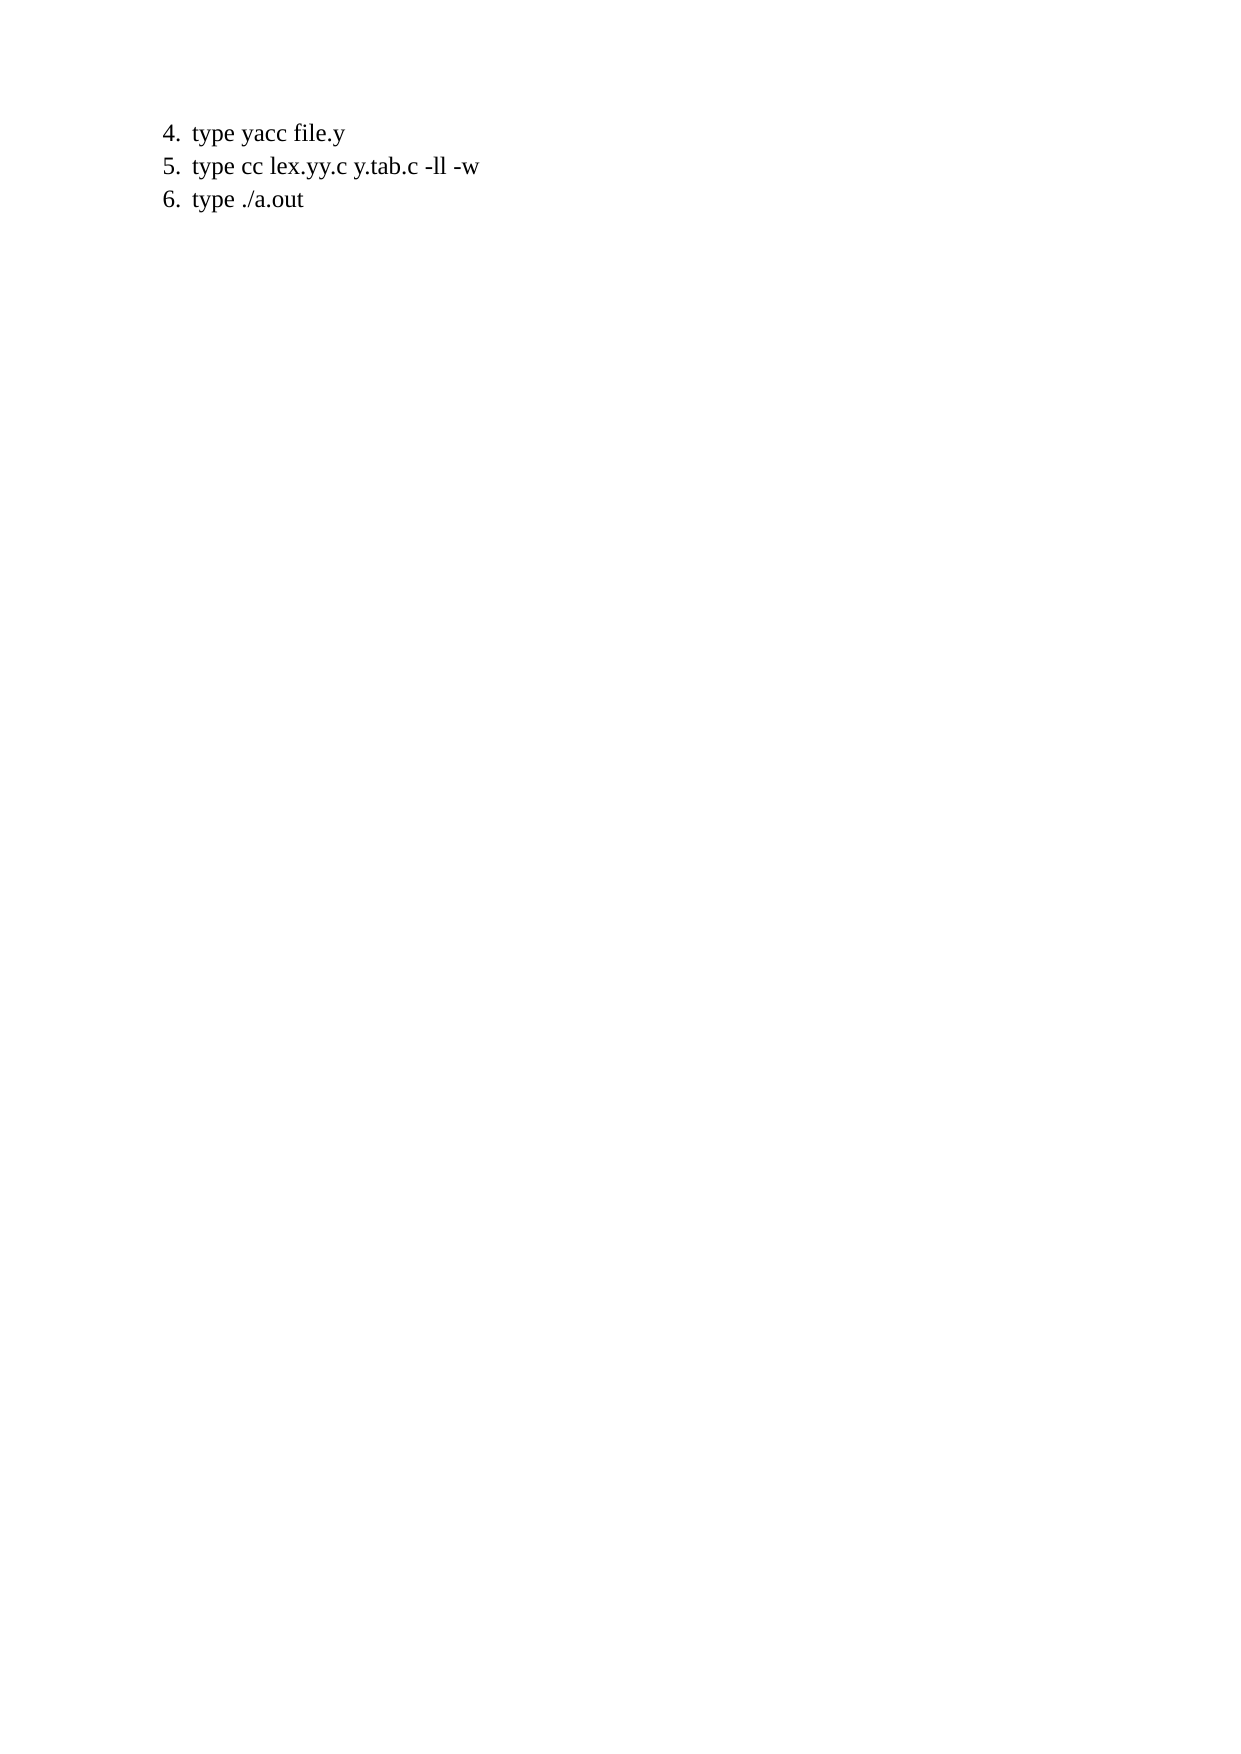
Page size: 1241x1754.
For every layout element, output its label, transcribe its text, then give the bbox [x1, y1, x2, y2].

list type yacc file.y [162, 118, 1122, 147]
list type cc lex.yy.c y.tab.c -ll -w [162, 151, 1122, 180]
list type ./a.out [162, 184, 1122, 213]
